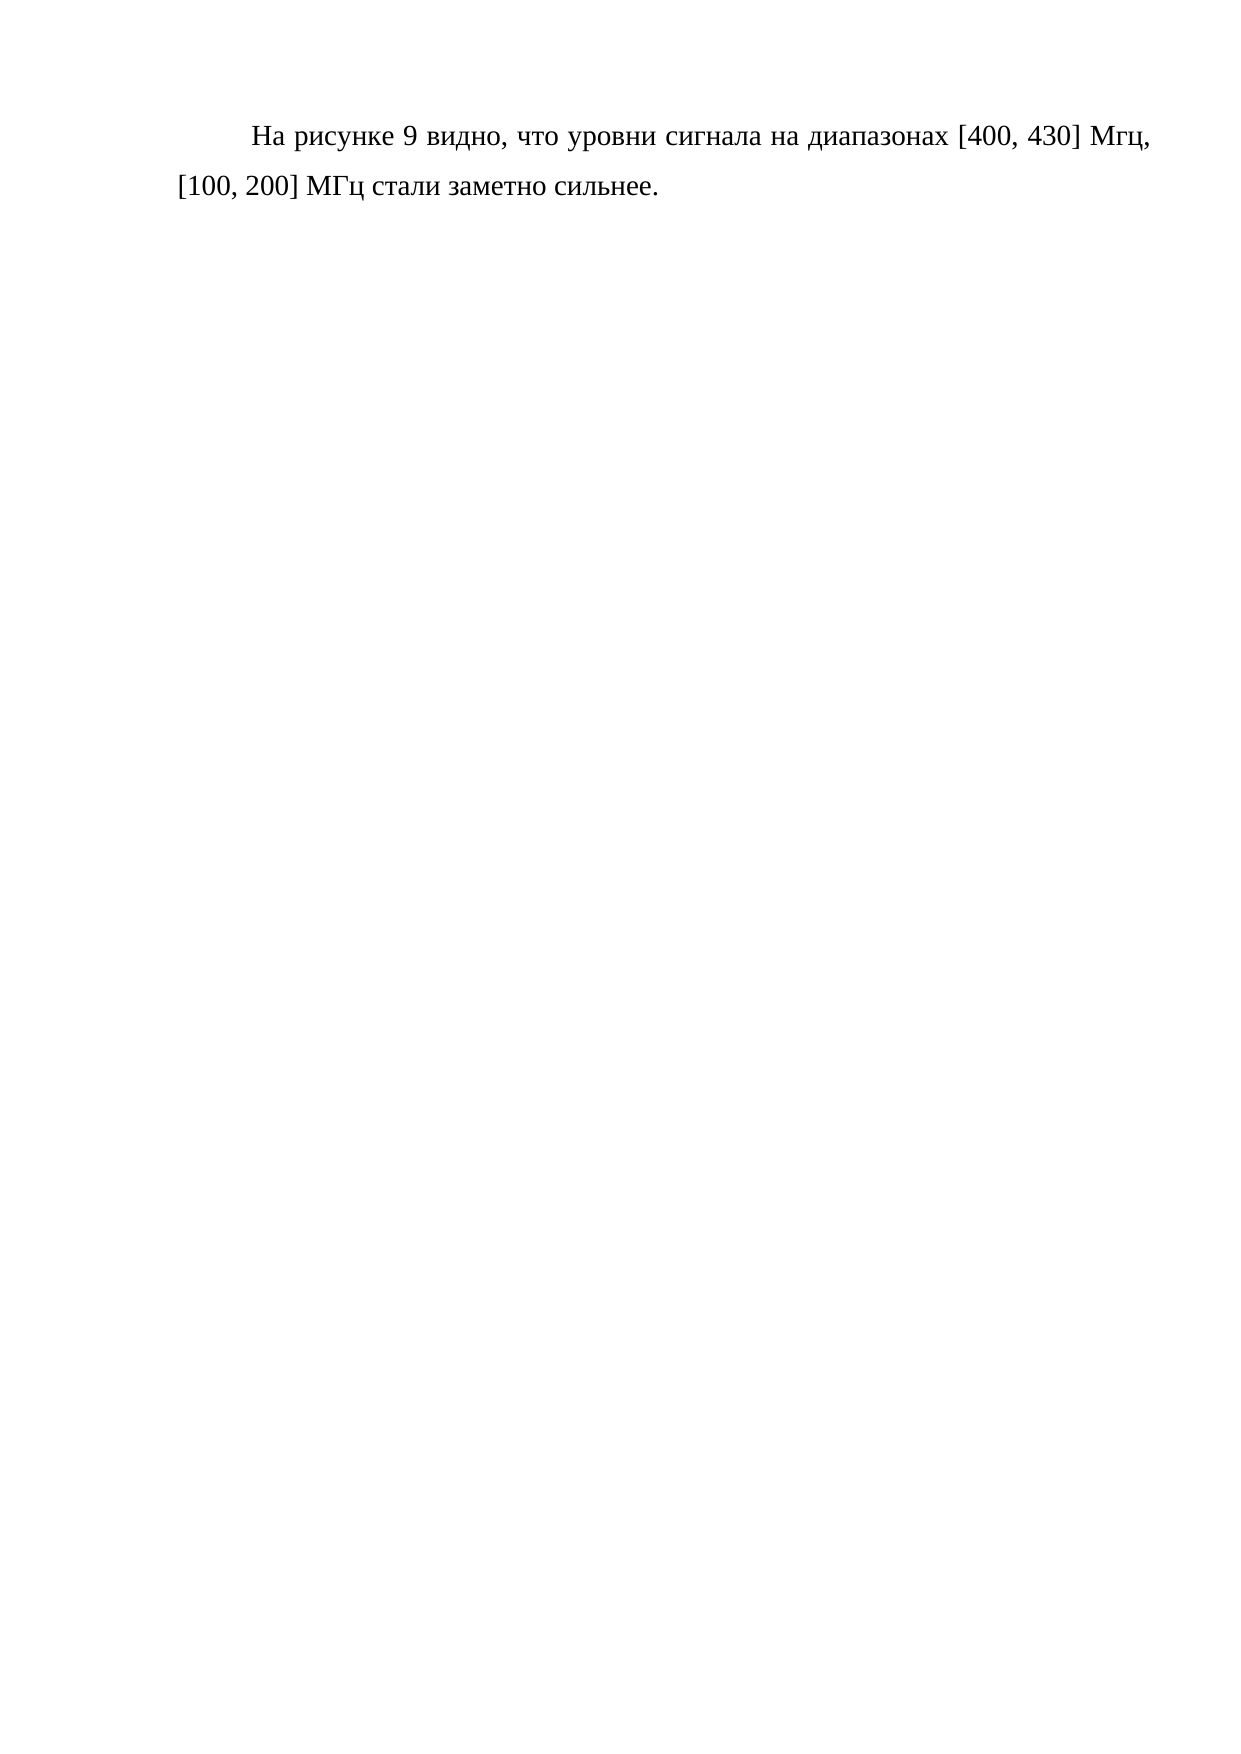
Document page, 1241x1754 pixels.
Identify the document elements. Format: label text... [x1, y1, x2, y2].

text На рисунке 9 видно, что уровни сигнала на диапазонах [400, 430] Мгц, [100, 200] МГц стали заметно сильнее. [177, 118, 1152, 202]
